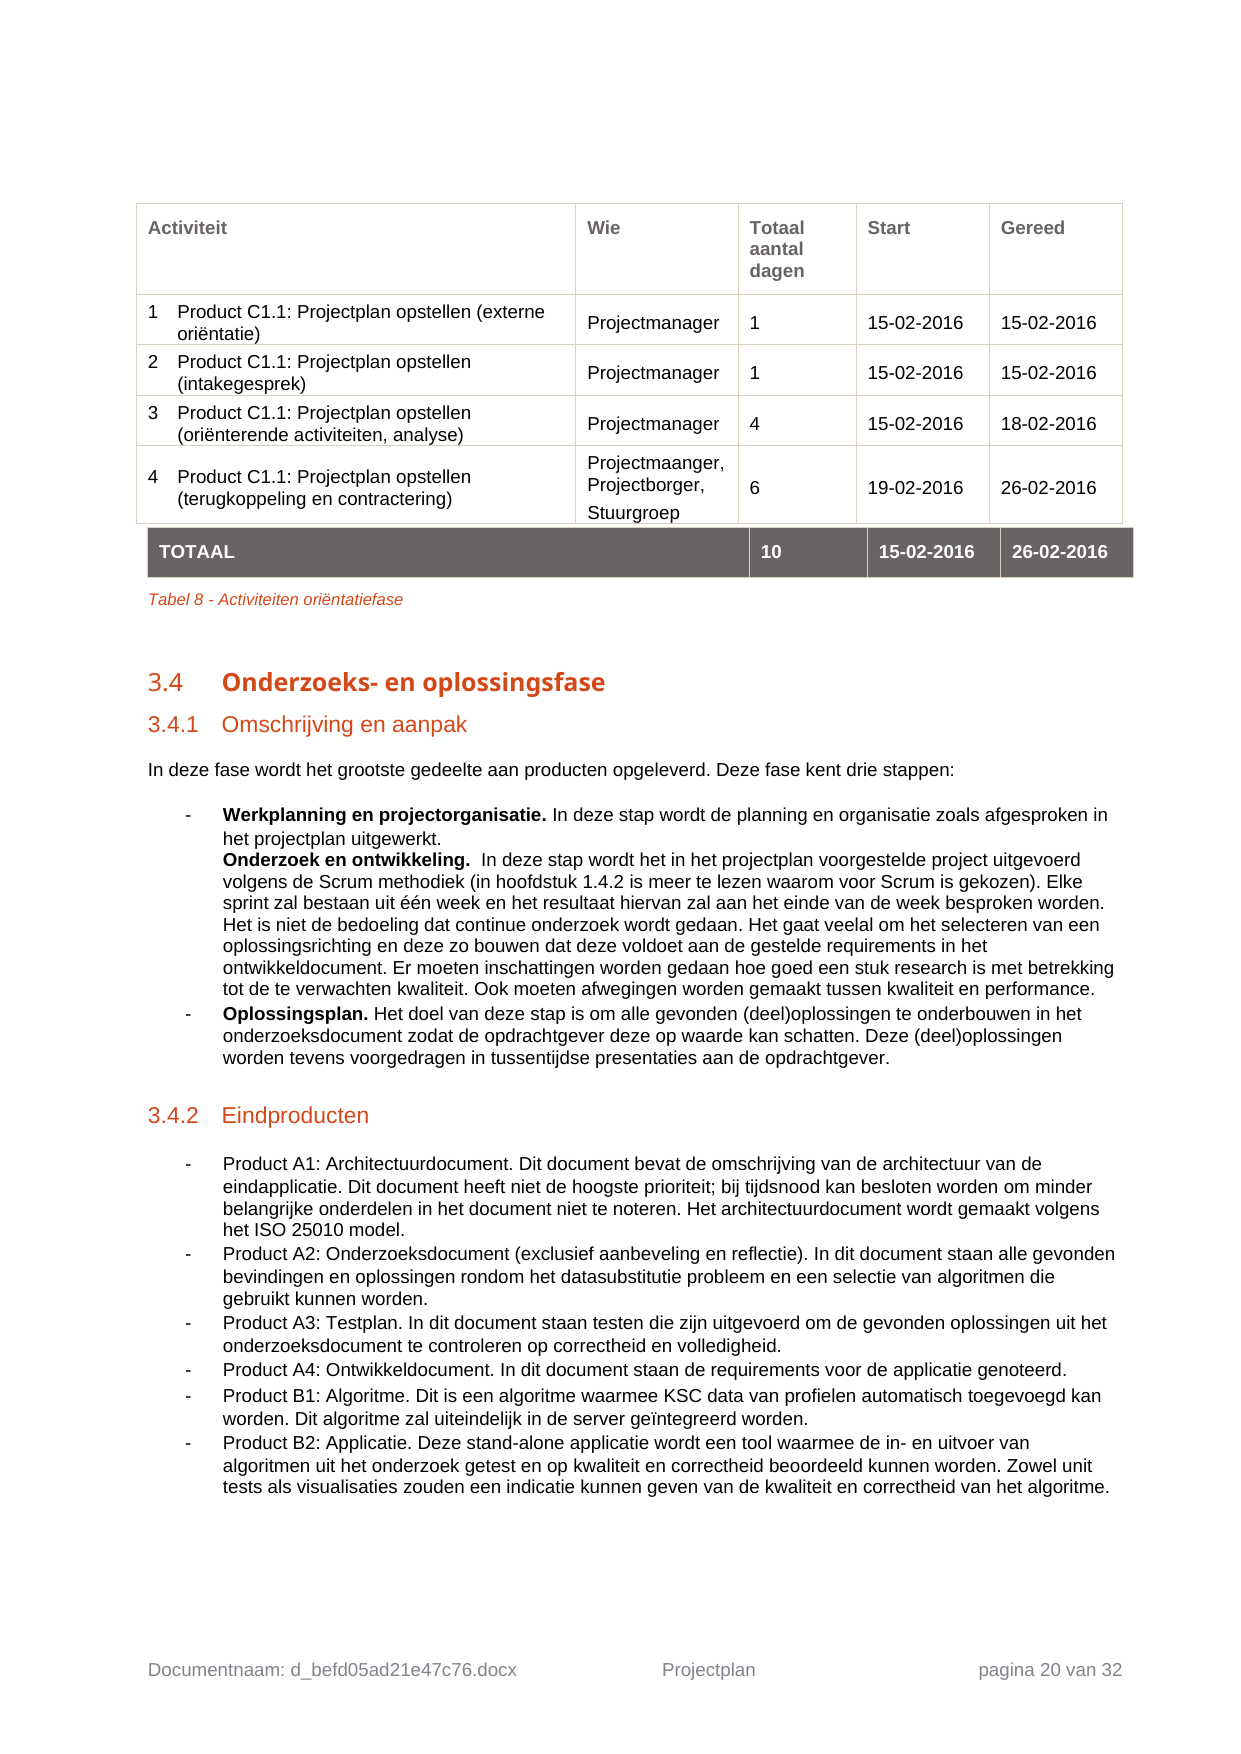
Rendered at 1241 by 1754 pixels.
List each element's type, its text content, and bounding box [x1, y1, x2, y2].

list Product B1: Algoritme. Dit is een algoritme waarmee KSC data van profielen automatisch toegevoegd kan worden. Dit algoritme zal uiteindelijk in de server geïntegreerd worden. [185, 1382, 1117, 1429]
list Werkplanning en projectorganisatie. In deze stap wordt de planning en organisatie zoals afgesproken in het projectplan uitgewerkt. [185, 802, 1117, 849]
list Product A1: Architectuurdocument. Dit document bevat de omschrijving van de architectuur van de eindapplicatie. Dit document heeft niet de hoogste prioriteit; bij tijdsnood kan besloten worden om minder belangrijke onderdelen in het document niet te noteren. Het architectuurdocument wordt gemaakt volgens het ISO 25010 model. [185, 1150, 1117, 1241]
table_cell Product C1.1: Projectplan opstellen (oriënterende activiteiten, analyse) [137, 396, 575, 445]
table_header 15-02-2016 [868, 528, 1000, 577]
list Product A4: Ontwikkeldocument. In dit document staan de requirements voor de applicatie genoteerd. [185, 1356, 1117, 1382]
table_cell 15-02-2016 [857, 295, 989, 344]
table_cell 1 [739, 295, 856, 344]
list Product A2: Onderzoeksdocument (exclusief aanbeveling en reflectie). In dit document staan alle gevonden bevindingen en oplossingen rondom het datasubstitutie probleem en een selectie van algoritmen die gebruikt kunnen worden. [185, 1241, 1117, 1309]
table_header Totaal aantal dagen [739, 204, 856, 294]
list Onderzoek en ontwikkeling. In deze stap wordt het in het projectplan voorgestelde project uitgevoerd volgens de Scrum methodiek (in hoofdstuk 1.4.2 is meer te lezen waarom voor Scrum is gekozen). Elke sprint zal bestaan uit één week en het resultaat hiervan zal aan het einde van de week besproken worden. Het is niet de bedoeling dat continue onderzoek wordt gedaan. Het gaat veelal om het selecteren van een oplossingsrichting en deze zo bouwen dat deze voldoet aan de gestelde requirements in het ontwikkeldocument. Er moeten inschattingen worden gedaan hoe goed een stuk research is met betrekking tot de te verwachten kwaliteit. Ook moeten afwegingen worden gemaakt tussen kwaliteit en performance. [223, 849, 1117, 1000]
table_cell Projectmaanger, Projectborger, Stuurgroep [576, 446, 738, 523]
table_cell 15-02-2016 [990, 345, 1122, 394]
table_cell Product C1.1: Projectplan opstellen (externe oriëntatie) [137, 295, 575, 344]
list Product B2: Applicatie. Deze stand-alone applicatie wordt een tool waarmee de in- en uitvoer van algoritmen uit het onderzoek getest en op kwaliteit en correctheid beoordeeld kunnen worden. Zowel unit tests als visualisaties zouden een indicatie kunnen geven van de kwaliteit en correctheid van het algoritme. [185, 1429, 1117, 1498]
subtitle Eindproducten [148, 1102, 1117, 1129]
table_cell 19-02-2016 [857, 446, 989, 523]
table_header Activiteit [137, 204, 575, 294]
table_cell 15-02-2016 [857, 396, 989, 445]
table_cell Projectmanager [576, 345, 738, 394]
table_cell 1 [739, 345, 856, 394]
table_header 10 [750, 528, 867, 577]
list Oplossingsplan. Het doel van deze stap is om alle gevonden (deel)oplossingen te onderbouwen in het onderzoeksdocument zodat de opdrachtgever deze op waarde kan schatten. Deze (deel)oplossingen worden tevens voorgedragen in tussentijdse presentaties aan de opdrachtgever. [185, 1000, 1117, 1068]
subtitle Omschrijving en aanpak [148, 711, 1117, 737]
table_header Start [857, 204, 989, 294]
table_header 26-02-2016 [1001, 528, 1133, 577]
table_cell 15-02-2016 [990, 295, 1122, 344]
table_cell Projectmanager [576, 396, 738, 445]
table_cell Product C1.1: Projectplan opstellen (intakegesprek) [137, 345, 575, 394]
table_header TOTAAL [148, 528, 749, 577]
subtitle Onderzoeks- en oplossingsfase [148, 664, 1117, 698]
table_header Gereed [990, 204, 1122, 294]
list Product A3: Testplan. In dit document staan testen die zijn uitgevoerd om de gevonden oplossingen uit het onderzoeksdocument te controleren op correctheid en volledigheid. [185, 1309, 1117, 1356]
table_cell 6 [739, 446, 856, 523]
table_cell Product C1.1: Projectplan opstellen (terugkoppeling en contractering) [137, 446, 575, 523]
table_cell 18-02-2016 [990, 396, 1122, 445]
table_cell Projectmanager [576, 295, 738, 344]
table_cell 15-02-2016 [857, 345, 989, 394]
table_header Wie [576, 204, 738, 294]
table_cell 26-02-2016 [990, 446, 1122, 523]
table_cell 4 [739, 396, 856, 445]
text In deze fase wordt het grootste gedeelte aan producten opgeleverd. Deze fase kent drie stappen: [148, 759, 1117, 780]
